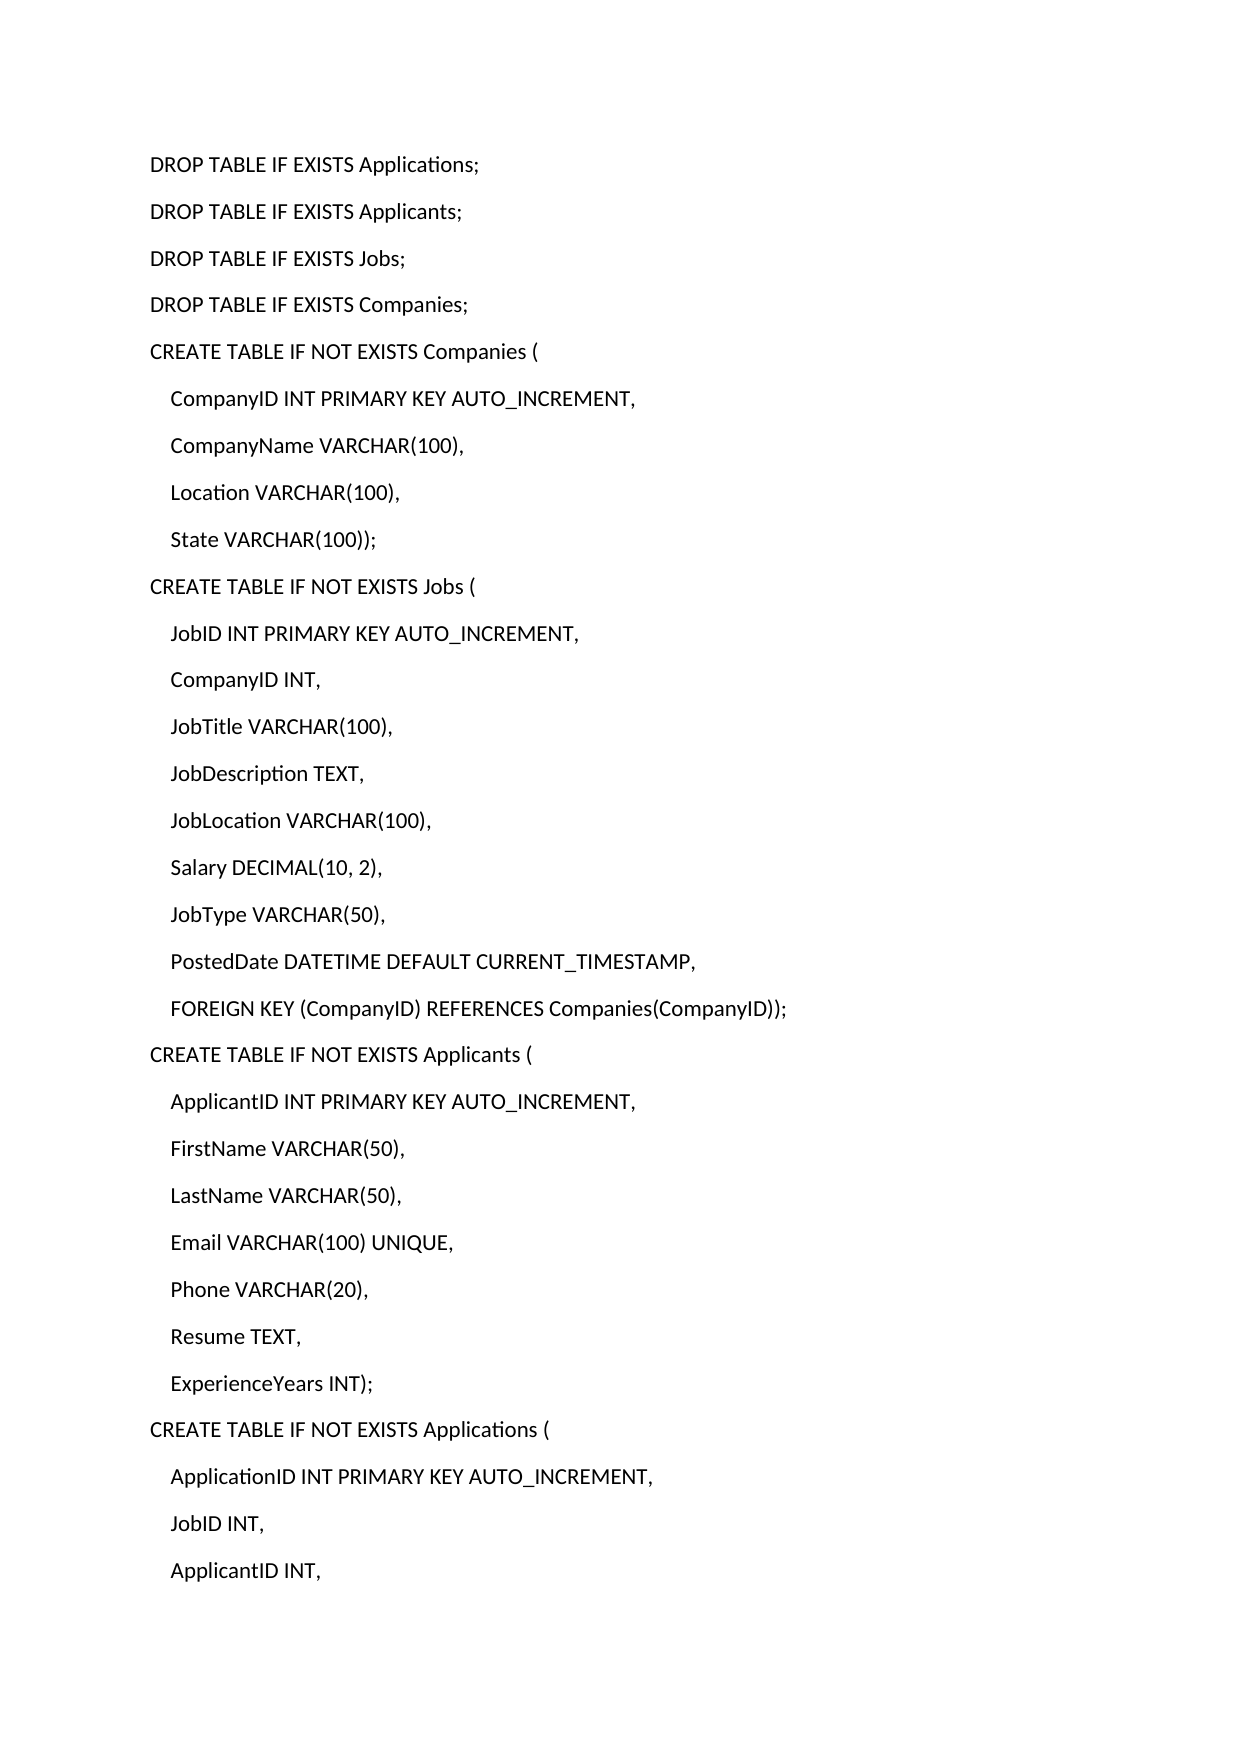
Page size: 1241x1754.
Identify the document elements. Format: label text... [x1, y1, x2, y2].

text State VARCHAR(100)); [150, 525, 1090, 553]
text JobDescription TEXT, [150, 759, 1090, 787]
text FirstName VARCHAR(50), [150, 1134, 1090, 1162]
text Location VARCHAR(100), [150, 478, 1090, 506]
text DROP TABLE IF EXISTS Companies; [150, 291, 1090, 319]
text CREATE TABLE IF NOT EXISTS Applications ( [150, 1416, 1090, 1444]
text ApplicantID INT PRIMARY KEY AUTO_INCREMENT, [150, 1087, 1090, 1116]
text JobID INT PRIMARY KEY AUTO_INCREMENT, [150, 619, 1090, 647]
text FOREIGN KEY (CompanyID) REFERENCES Companies(CompanyID)); [150, 994, 1090, 1022]
text CompanyID INT PRIMARY KEY AUTO_INCREMENT, [150, 384, 1090, 412]
text Phone VARCHAR(20), [150, 1275, 1090, 1303]
text CompanyName VARCHAR(100), [150, 431, 1090, 459]
text CompanyID INT, [150, 666, 1090, 694]
text Email VARCHAR(100) UNIQUE, [150, 1228, 1090, 1256]
text DROP TABLE IF EXISTS Applicants; [150, 197, 1090, 225]
text ApplicantID INT, [150, 1556, 1090, 1584]
text DROP TABLE IF EXISTS Jobs; [150, 244, 1090, 272]
text Resume TEXT, [150, 1322, 1090, 1350]
text JobLocation VARCHAR(100), [150, 806, 1090, 834]
text JobTitle VARCHAR(100), [150, 712, 1090, 741]
text CREATE TABLE IF NOT EXISTS Applicants ( [150, 1041, 1090, 1069]
text LastName VARCHAR(50), [150, 1181, 1090, 1209]
text Salary DECIMAL(10, 2), [150, 853, 1090, 881]
text ExperienceYears INT); [150, 1369, 1090, 1397]
text DROP TABLE IF EXISTS Applications; [150, 150, 1090, 178]
text CREATE TABLE IF NOT EXISTS Jobs ( [150, 572, 1090, 600]
text ApplicationID INT PRIMARY KEY AUTO_INCREMENT, [150, 1462, 1090, 1491]
text PostedDate DATETIME DEFAULT CURRENT_TIMESTAMP, [150, 947, 1090, 975]
text JobID INT, [150, 1509, 1090, 1537]
text JobType VARCHAR(50), [150, 900, 1090, 928]
text CREATE TABLE IF NOT EXISTS Companies ( [150, 337, 1090, 366]
